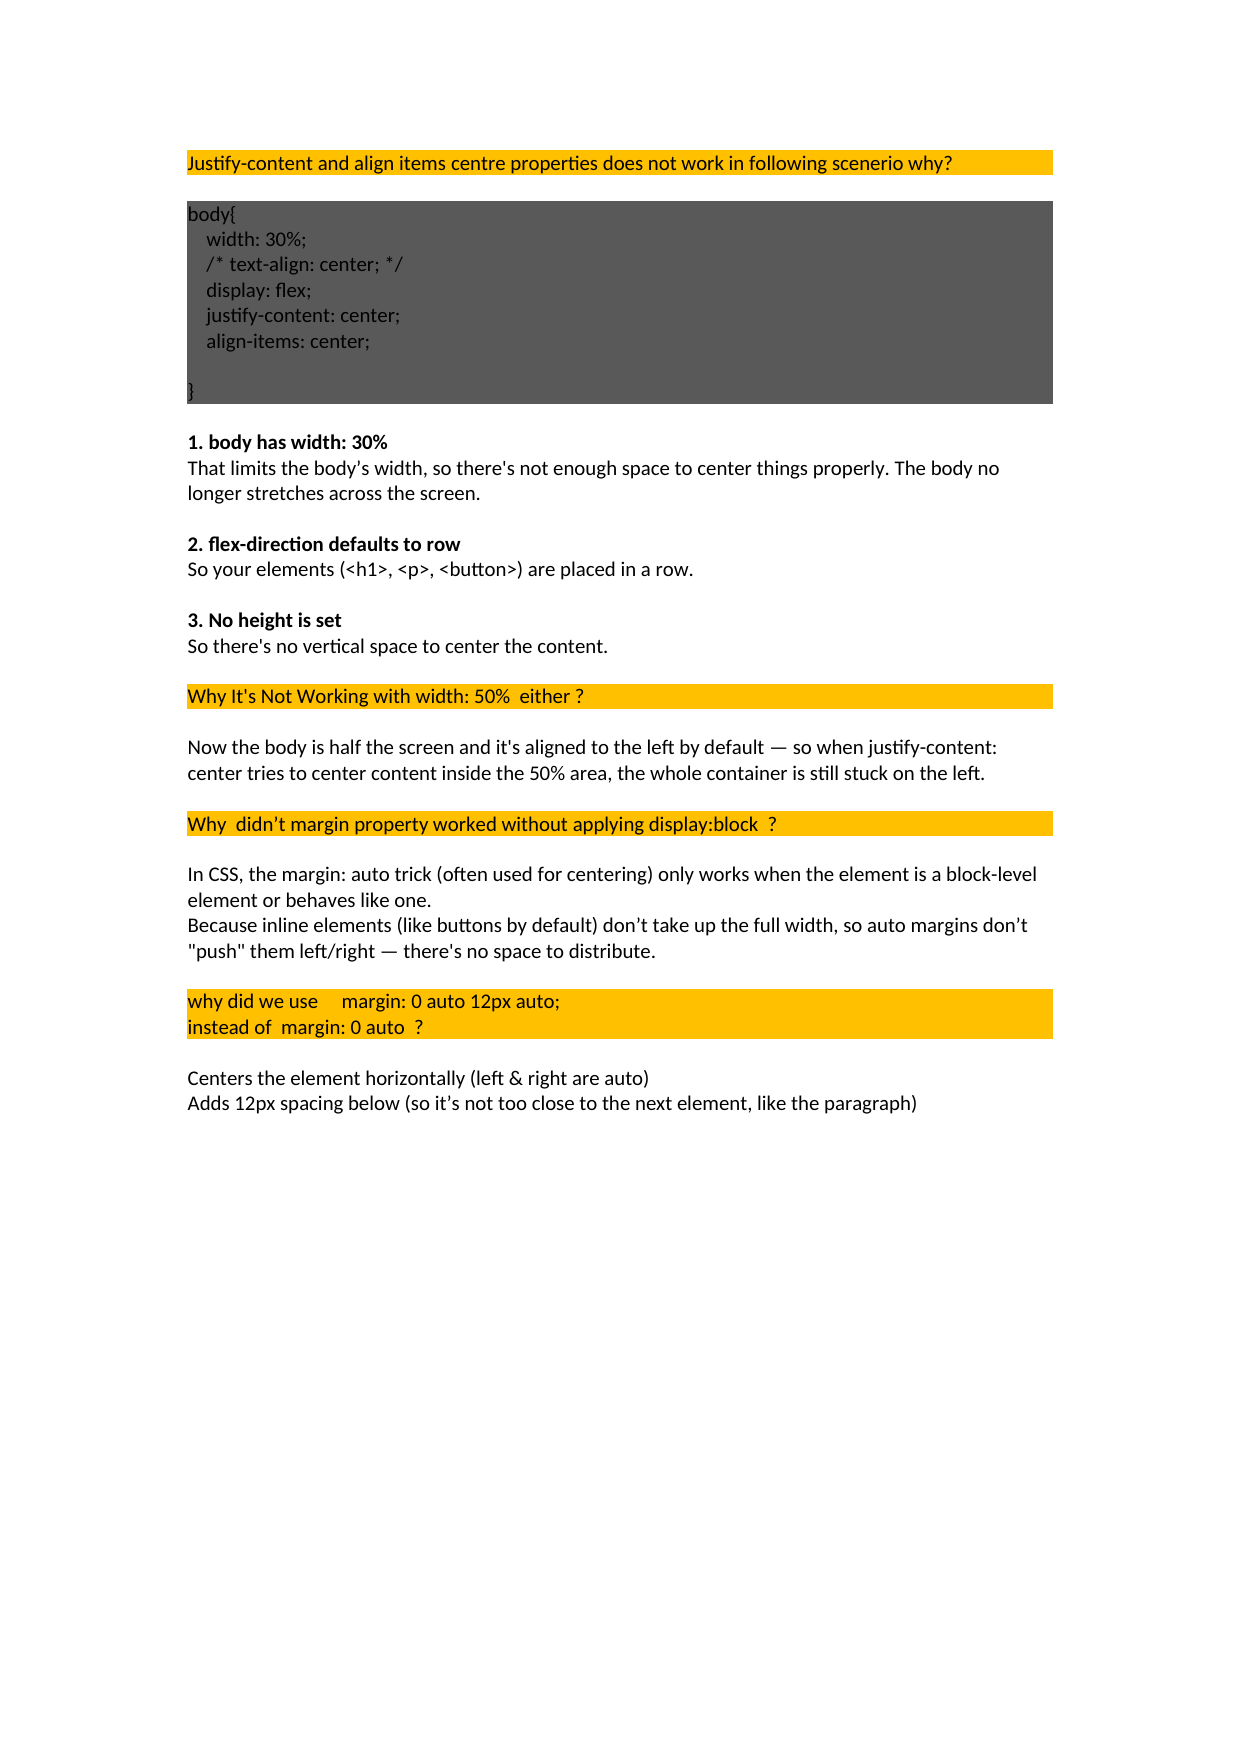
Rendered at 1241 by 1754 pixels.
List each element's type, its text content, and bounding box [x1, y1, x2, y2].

text In CSS, the margin: auto trick (often used for centering) only works when the element is a block-level element or behaves like one. [187, 862, 1053, 912]
text 3. No height is set [187, 607, 1053, 633]
text display: flex; [187, 277, 1053, 302]
text justify-content: center; [187, 302, 1053, 328]
text why did we use margin: 0 auto 12px auto; [187, 989, 1053, 1014]
text So your elements (<h1>, <p>, <button>) are placed in a row. [187, 557, 1053, 582]
text So there's no vertical space to center the content. [187, 633, 1053, 658]
text Justify-content and align items centre properties does not work in following scenerio why? [510, 150, 1053, 175]
text Why didn’t margin property worked without applying display:block ? [187, 811, 1053, 836]
text Because inline elements (like buttons by default) don’t take up the full width, so auto margins don’t "push" them left/right — there's no space to distribute. [187, 912, 1053, 963]
text instead of margin: 0 auto ? [187, 1014, 1053, 1039]
text Now the body is half the screen and it's aligned to the left by default — so when justify-content: center tries to center content inside the 50% area, the whole container is still stuck on the left. [187, 734, 1053, 785]
text Adds 12px spacing below (so it’s not too close to the next element, like the paragraph) [187, 1090, 1053, 1116]
text 1. body has width: 30% [187, 429, 1053, 455]
text 2. flex-direction defaults to row [187, 531, 1053, 557]
text body{ [187, 201, 1053, 226]
text width: 30%; [187, 226, 1053, 252]
text } [187, 379, 1053, 404]
text That limits the body’s width, so there's not enough space to center things properly. The body no longer stretches across the screen. [187, 455, 1053, 506]
text Why It's Not Working with width: 50% either ? [187, 684, 1053, 709]
text Justify-content and align items centre properties does not work in following scenerio why? [187, 150, 451, 175]
text align-items: center; [187, 328, 1053, 353]
text Centers the element horizontally (left & right are auto) [187, 1065, 1053, 1090]
text /* text-align: center; */ [187, 252, 1053, 277]
